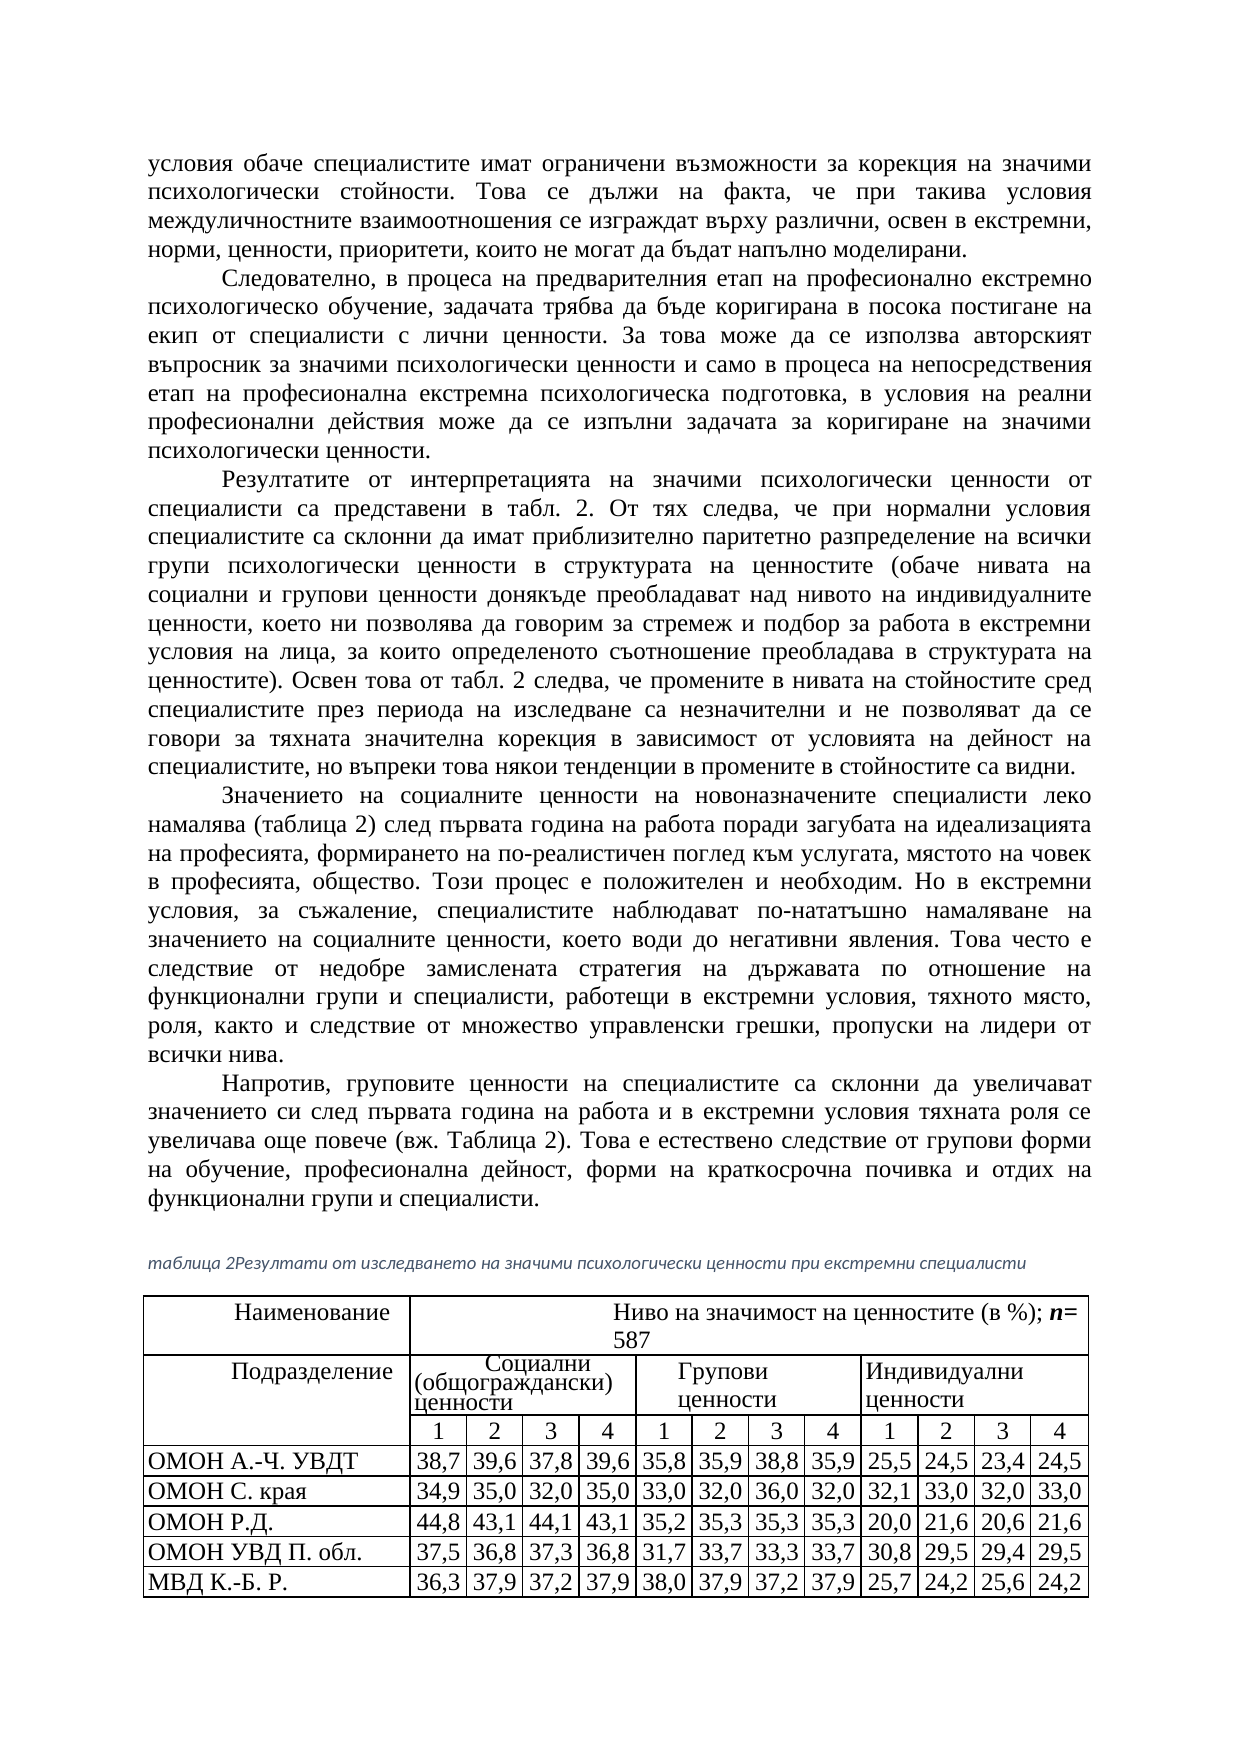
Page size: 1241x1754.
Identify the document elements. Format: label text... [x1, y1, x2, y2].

table_cell 33,0 [919, 1477, 974, 1505]
table_cell 36,3 [411, 1567, 466, 1596]
table_cell 33,7 [693, 1537, 748, 1566]
table_cell 43,1 [467, 1507, 522, 1536]
table_header Ниво на значимост на ценностите (в %); п= 587 [411, 1297, 1088, 1354]
table_cell 35,3 [693, 1507, 748, 1536]
table_cell 31,7 [637, 1537, 691, 1566]
table_cell 43,1 [580, 1507, 635, 1536]
table_cell 38,7 [411, 1446, 466, 1475]
table_cell 32,0 [523, 1477, 578, 1505]
table_cell 35,9 [805, 1446, 860, 1475]
table_cell 44,1 [523, 1507, 578, 1536]
table_cell 39,6 [580, 1446, 635, 1475]
text Резултатите от интерпретацията на значими психологически ценности от специалисти са представени в табл. 2. От тях следва, че при нормални условия специалистите са склонни да имат приблизително паритетно разпределение на всички групи психологически ценности в структурата на ценностите (обаче нивата на социални и групови ценности донякъде преобладават над нивото на индивидуалните ценности, което ни позволява да говорим за стремеж и подбор за работа в екстремни условия на лица, за които определеното съотношение преобладава в структурата на ценностите). Освен това от табл. 2 следва, че промените в нивата на стойностите сред специалистите през периода на изследване са незначителни и не позволяват да се говори за тяхната значителна корекция в зависимост от условията на дейност на специалистите, но въпреки това някои тенденции в промените в стойностите са видни. [148, 464, 1093, 780]
table_cell 36,8 [467, 1537, 522, 1566]
table_cell 1 [862, 1416, 917, 1444]
table_cell 24,5 [1031, 1446, 1088, 1475]
table_cell 32,0 [975, 1477, 1030, 1505]
text таблица 2Резултати от изследването на значими психологически ценности при екстремни специалисти [148, 1251, 1093, 1274]
table_cell 20,6 [975, 1507, 1030, 1536]
table_cell 36,8 [580, 1537, 635, 1566]
table_cell 20,0 [862, 1507, 917, 1536]
table_cell 35,3 [805, 1507, 860, 1536]
table_cell 25,7 [862, 1567, 917, 1596]
table_cell 37,2 [523, 1567, 578, 1596]
table_cell 24,2 [1031, 1567, 1088, 1596]
table_cell 24,5 [919, 1446, 974, 1475]
table_cell 4 [1031, 1416, 1088, 1444]
table_cell 2 [919, 1416, 974, 1444]
table_cell 32,0 [805, 1477, 860, 1505]
table_cell 29,5 [1031, 1537, 1088, 1566]
table_cell Групови ценности [637, 1356, 860, 1414]
table_cell 32,0 [693, 1477, 748, 1505]
table_cell 3 [749, 1416, 804, 1444]
table_cell 32,1 [862, 1477, 917, 1505]
table_cell 37,9 [693, 1567, 748, 1596]
table_cell 37,9 [467, 1567, 522, 1596]
table_cell 35,0 [580, 1477, 635, 1505]
table_cell 4 [805, 1416, 860, 1444]
table_cell 33,3 [749, 1537, 804, 1566]
table_header Наименование [144, 1297, 409, 1354]
table_cell 1 [637, 1416, 691, 1444]
table_cell Индивидуални ценности [862, 1356, 1088, 1414]
table_cell 36,0 [749, 1477, 804, 1505]
table_cell МВД К.-Б. Р. [144, 1567, 409, 1596]
table_cell 37,2 [749, 1567, 804, 1596]
table_cell 29,5 [919, 1537, 974, 1566]
table_cell Подразделение [144, 1356, 409, 1444]
table_cell 3 [975, 1416, 1030, 1444]
table_cell 3 [523, 1416, 578, 1444]
table_cell 4 [580, 1416, 635, 1444]
table_cell 38,8 [749, 1446, 804, 1475]
table_cell 33,0 [1031, 1477, 1088, 1505]
table_cell 21,6 [1031, 1507, 1088, 1536]
table_cell 25,5 [862, 1446, 917, 1475]
table_cell ОМОН УВД П. обл. [144, 1537, 409, 1566]
table_cell 37,8 [523, 1446, 578, 1475]
table_cell 37,3 [523, 1537, 578, 1566]
table_cell 2 [467, 1416, 522, 1444]
table_cell 35,0 [467, 1477, 522, 1505]
table_cell 35,2 [637, 1507, 691, 1536]
table_cell 38,0 [637, 1567, 691, 1596]
table_cell ОМОН С. края [144, 1477, 409, 1505]
table_cell 1 [411, 1416, 466, 1444]
text Напротив, груповите ценности на специалистите са склонни да увеличават значението си след първата година на работа и в екстремни условия тяхната роля се увеличава още повече (вж. Таблица 2). Това е естествено следствие от групови форми на обучение, професионална дейност, форми на краткосрочна почивка и отдих на функционални групи и специалисти. [148, 1068, 1093, 1211]
table_cell 35,9 [693, 1446, 748, 1475]
table_cell ОМОН А.-Ч. УВДТ [144, 1446, 409, 1475]
table_cell 37,9 [805, 1567, 860, 1596]
table_cell 33,7 [805, 1537, 860, 1566]
table_cell 30,8 [862, 1537, 917, 1566]
table_cell 23,4 [975, 1446, 1030, 1475]
table_cell 25,6 [975, 1567, 1030, 1596]
table_cell 37,9 [580, 1567, 635, 1596]
table_cell 39,6 [467, 1446, 522, 1475]
text Следователно, в процеса на предварителния етап на професионално екстремно психологическо обучение, задачата трябва да бъде коригирана в посока постигане на екип от специалисти с лични ценности. За това може да се използва авторският въпросник за значими психологически ценности и само в процеса на непосредствения етап на професионална екстремна психологическа подготовка, в условия на реални професионални действия може да се изпълни задачата за коригиране на значими психологически ценности. [148, 263, 1093, 464]
table_cell ОМОН Р.Д. [144, 1507, 409, 1536]
table_cell 37,5 [411, 1537, 466, 1566]
table_cell 29,4 [975, 1537, 1030, 1566]
table_cell 2 [693, 1416, 748, 1444]
table_cell 21,6 [919, 1507, 974, 1536]
table_cell 35,8 [637, 1446, 691, 1475]
table_cell 44,8 [411, 1507, 466, 1536]
table_cell 24,2 [919, 1567, 974, 1596]
table_cell 33,0 [637, 1477, 691, 1505]
table_cell 34,9 [411, 1477, 466, 1505]
table_cell 35,3 [749, 1507, 804, 1536]
table_cell Социални (общограждански) ценности [411, 1356, 635, 1414]
